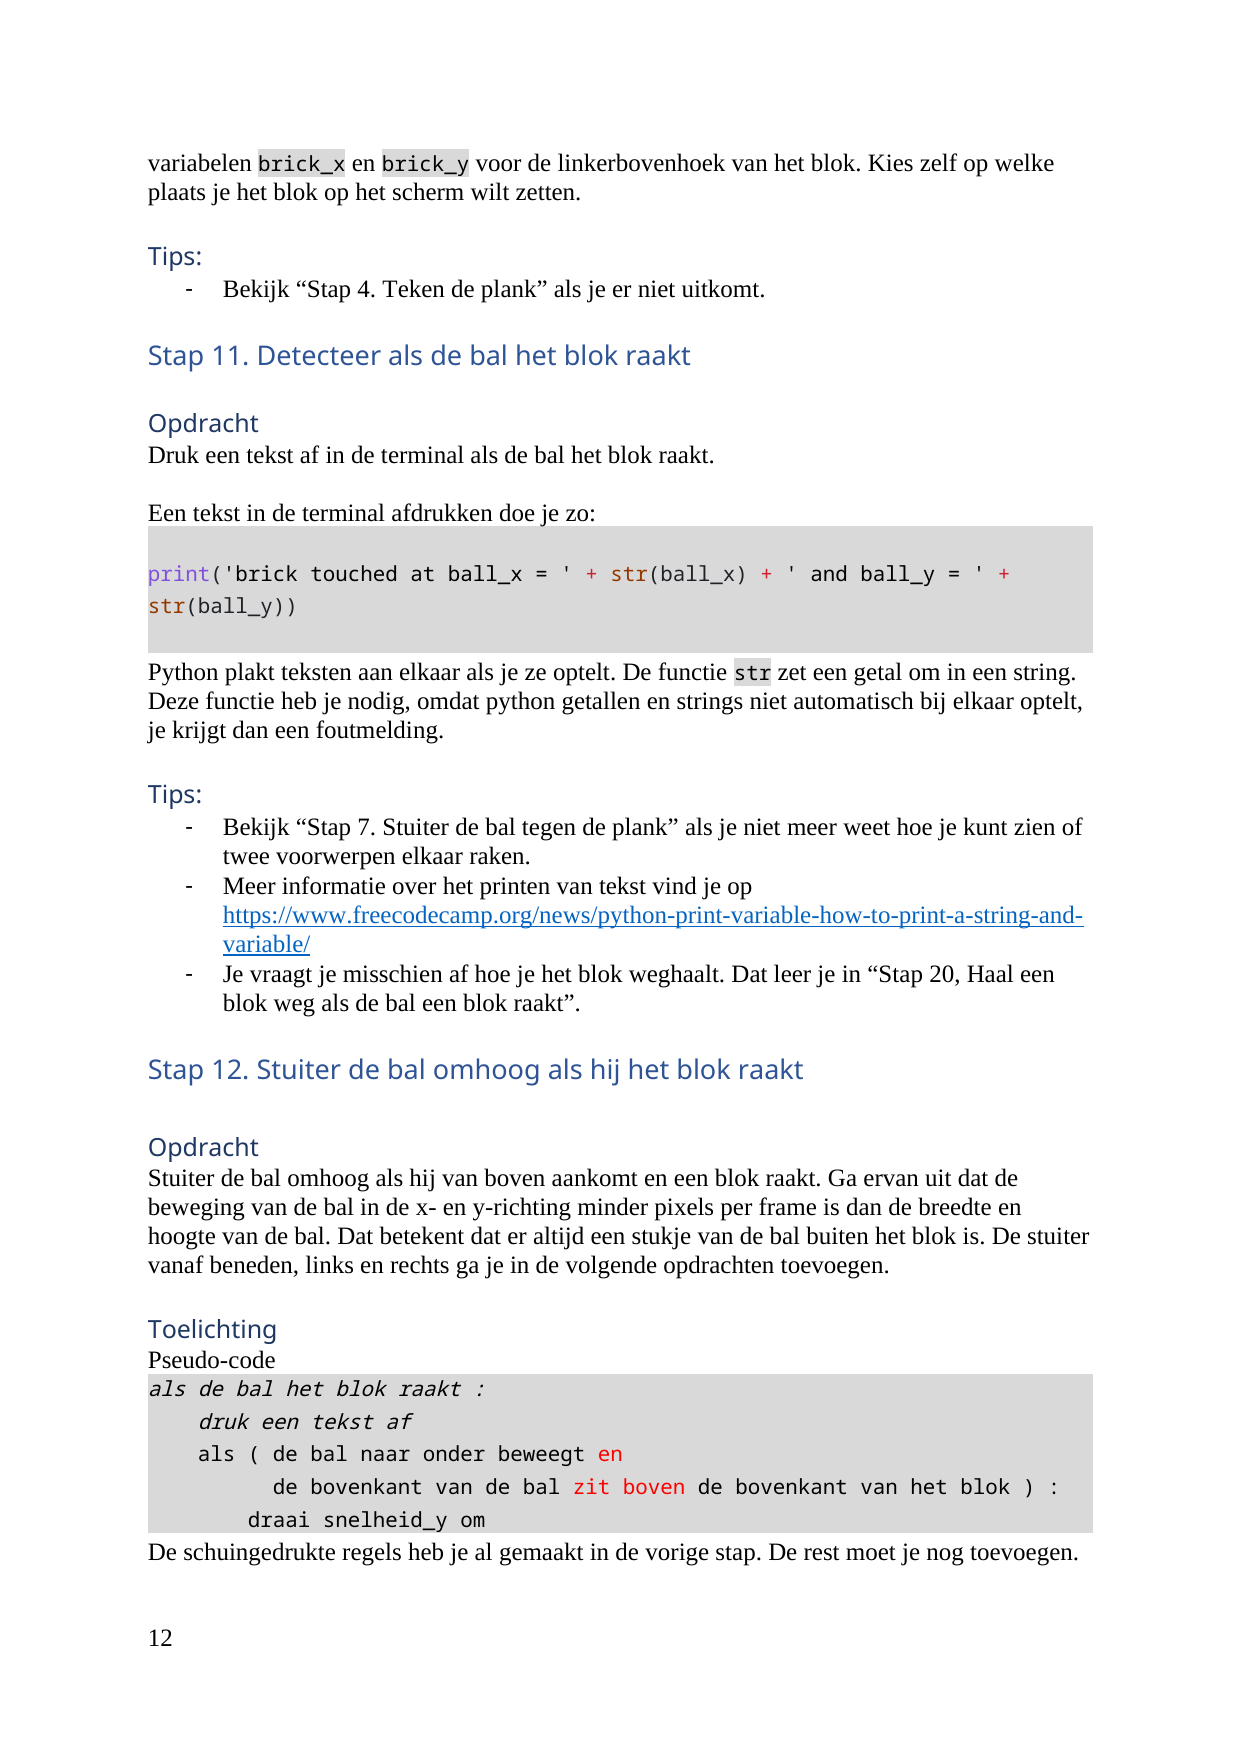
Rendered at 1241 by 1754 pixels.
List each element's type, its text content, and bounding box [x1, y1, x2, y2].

list Meer informatie over het printen van tekst vind je op https://www.freecodecamp.org/news/python-print-variable-how-to-print-a-string-and-variable/ [185, 870, 1093, 958]
text Python plakt teksten aan elkaar als je ze optelt. De functie str zet een getal om in een string. Deze functie heb je nodig, omdat python getallen en strings niet automatisch bij elkaar optelt, je krijgt dan een foutmelding. [148, 657, 1093, 744]
text print('brick touched at ball_x = ' + str(ball_x) + ' and ball_y = ' + str(ball_y)) [148, 559, 1093, 620]
text de bovenkant van de bal zit boven de bovenkant van het blok ) : [148, 1472, 1093, 1501]
text draai snelheid_y om [148, 1505, 1093, 1533]
text Stuiter de bal omhoog als hij van boven aankomt en een blok raakt. Ga ervan uit dat de beweging van de bal in de x- en y-richting minder pixels per frame is dan de breedte en hoogte van de bal. Dat betekent dat er altijd een stukje van de bal buiten het blok is. De stuiter vanaf beneden, links en rechts ga je in de volgende opdrachten toevoegen. [148, 1163, 1093, 1278]
text Pseudo-code [148, 1346, 1093, 1374]
subtitle Tips: [148, 239, 1093, 273]
text als ( de bal naar onder beweegt en [148, 1439, 1093, 1468]
text Druk een tekst af in de terminal als de bal het blok raakt. [148, 440, 1093, 469]
subtitle Stap 12. Stuiter de bal omhoog als hij het blok raakt [148, 1050, 1093, 1087]
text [148, 148, 1093, 206]
list Bekijk “Stap 4. Teken de plank” als je er niet uitkomt. [185, 273, 1093, 303]
subtitle Tips: [148, 777, 1093, 811]
list Bekijk “Stap 7. Stuiter de bal tegen de plank” als je niet meer weet hoe je kunt zien of twee voorwerpen elkaar raken. [185, 811, 1093, 870]
text als de bal het blok raakt : [148, 1374, 1093, 1403]
subtitle Opdracht [148, 1129, 1093, 1163]
text De schuingedrukte regels heb je al gemaakt in de vorige stap. De rest moet je nog toevoegen. [148, 1537, 1093, 1566]
list Je vraagt je misschien af hoe je het blok weghaalt. Dat leer je in “Stap 20, Haal een blok weg als de bal een blok raakt”. [185, 958, 1093, 1017]
text Een tekst in de terminal afdrukken doe je zo: [148, 498, 1093, 526]
subtitle Stap 11. Detecteer als de bal het blok raakt [148, 336, 1093, 373]
subtitle Opdracht [148, 406, 1093, 440]
text druk een tekst af [148, 1407, 1093, 1435]
subtitle Toelichting [148, 1311, 1093, 1346]
